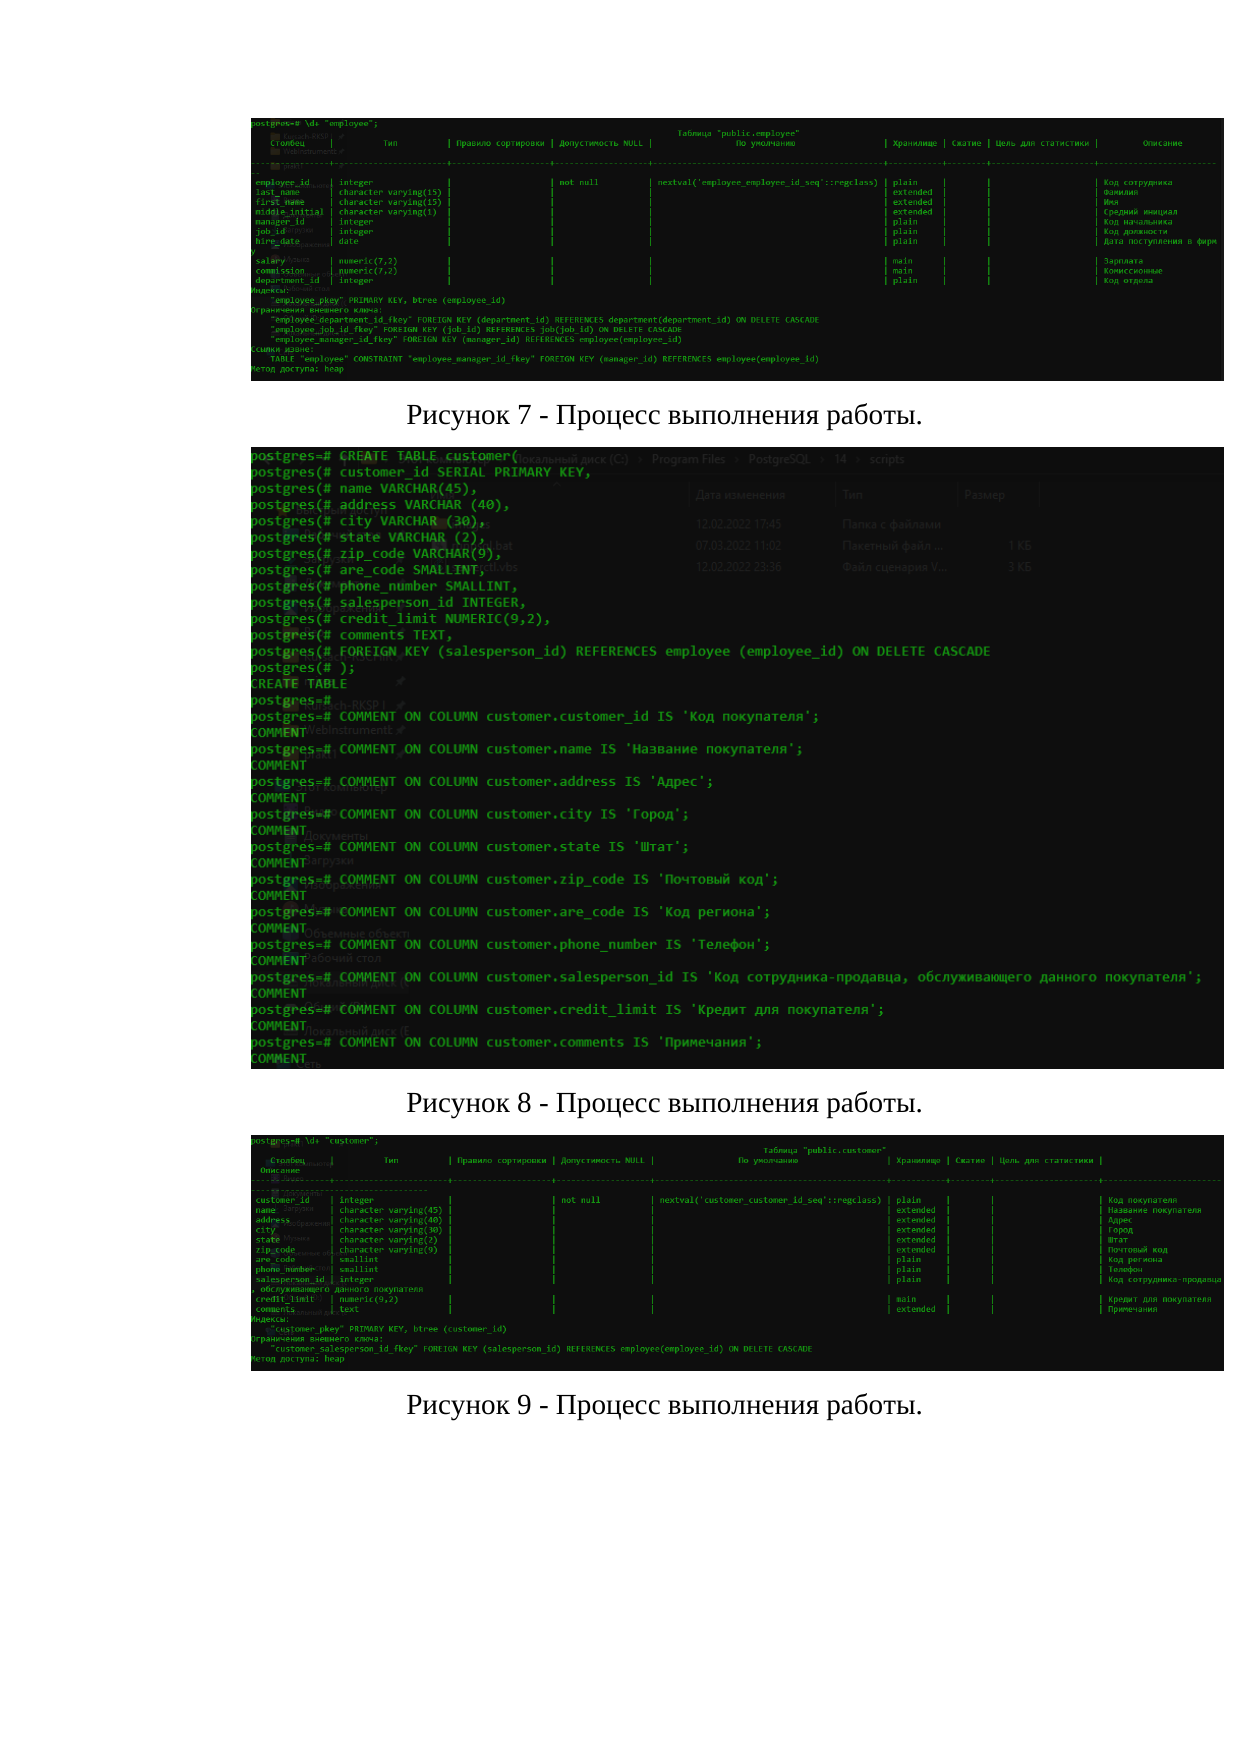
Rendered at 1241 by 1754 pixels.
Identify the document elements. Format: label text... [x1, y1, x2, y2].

picture [251, 447, 1224, 1069]
picture [251, 1135, 1224, 1371]
picture [251, 118, 1224, 381]
